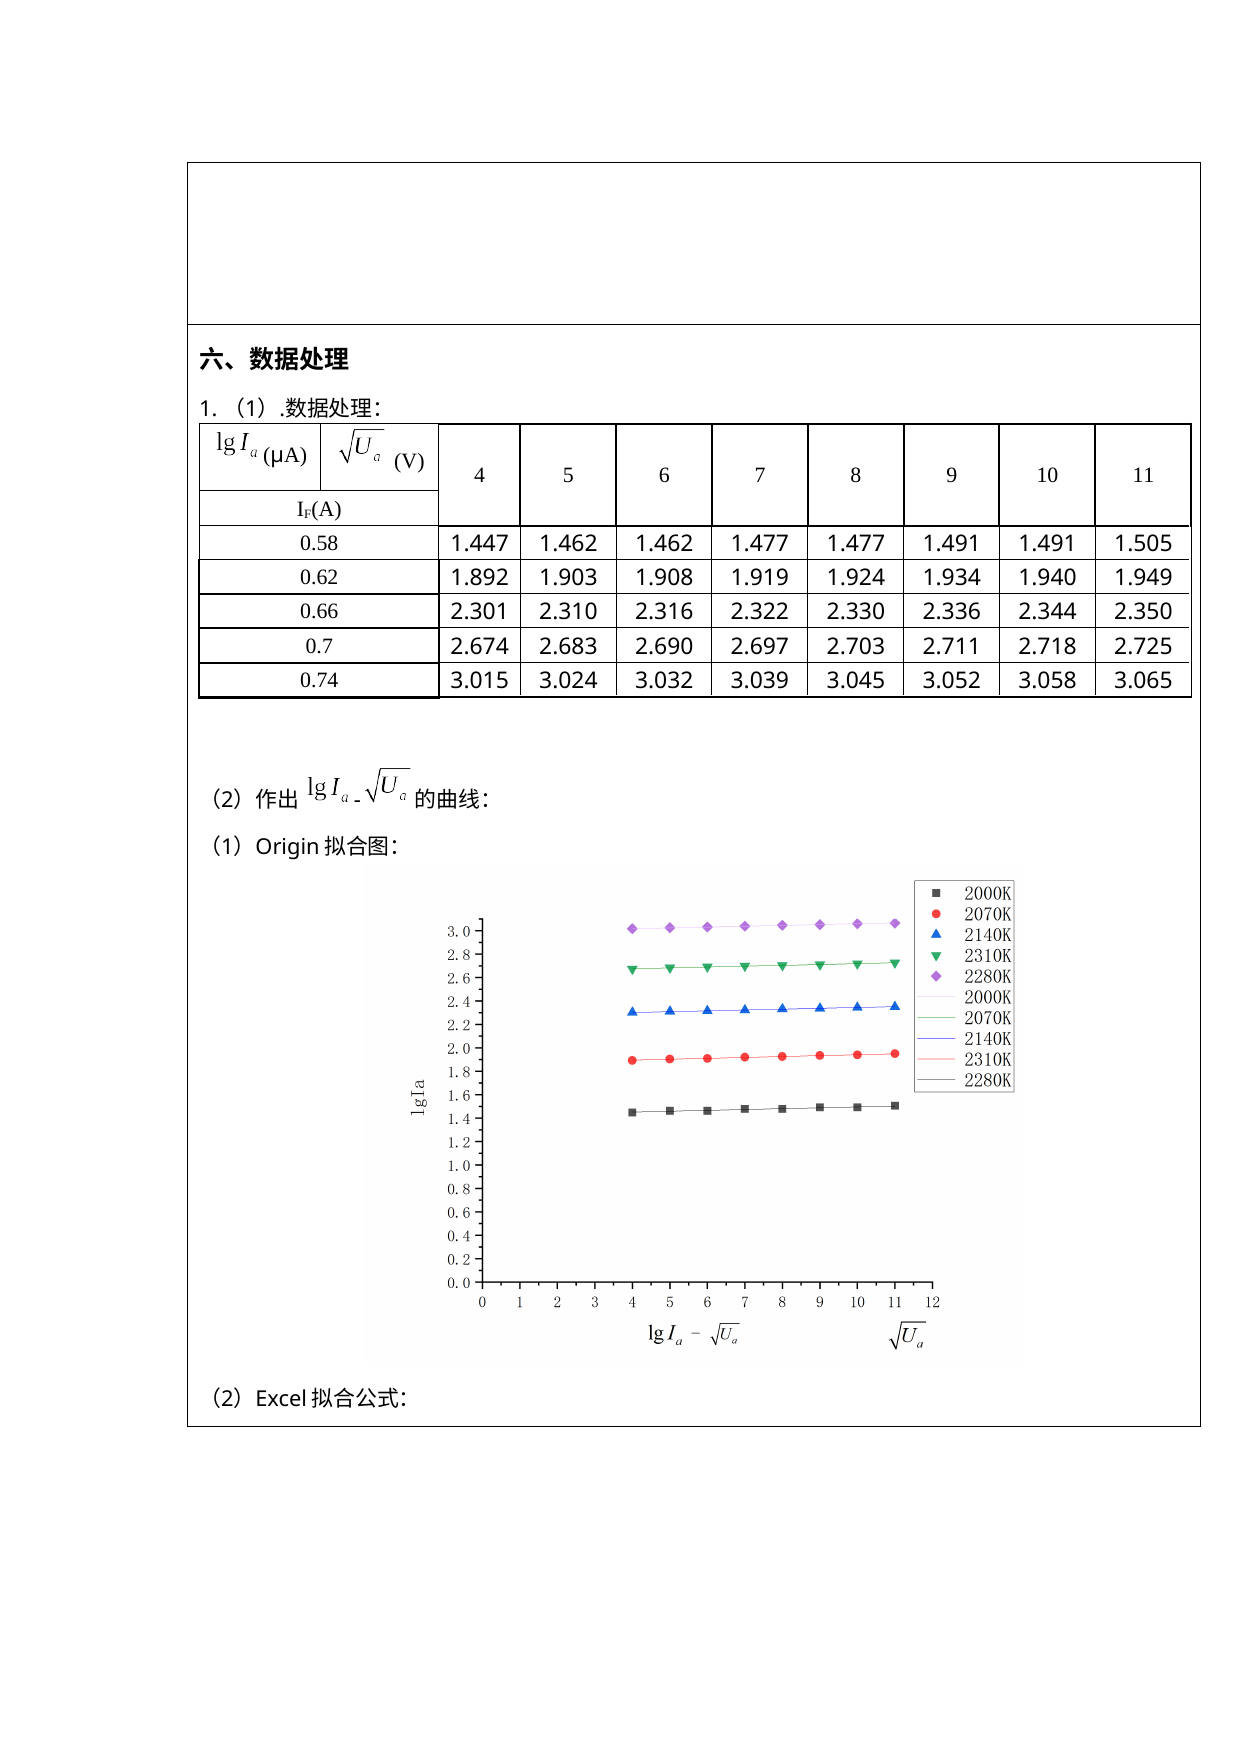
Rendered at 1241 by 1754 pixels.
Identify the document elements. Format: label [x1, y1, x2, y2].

table_cell [188, 325, 1200, 1426]
table_cell [188, 163, 1200, 324]
picture [364, 861, 1024, 1366]
